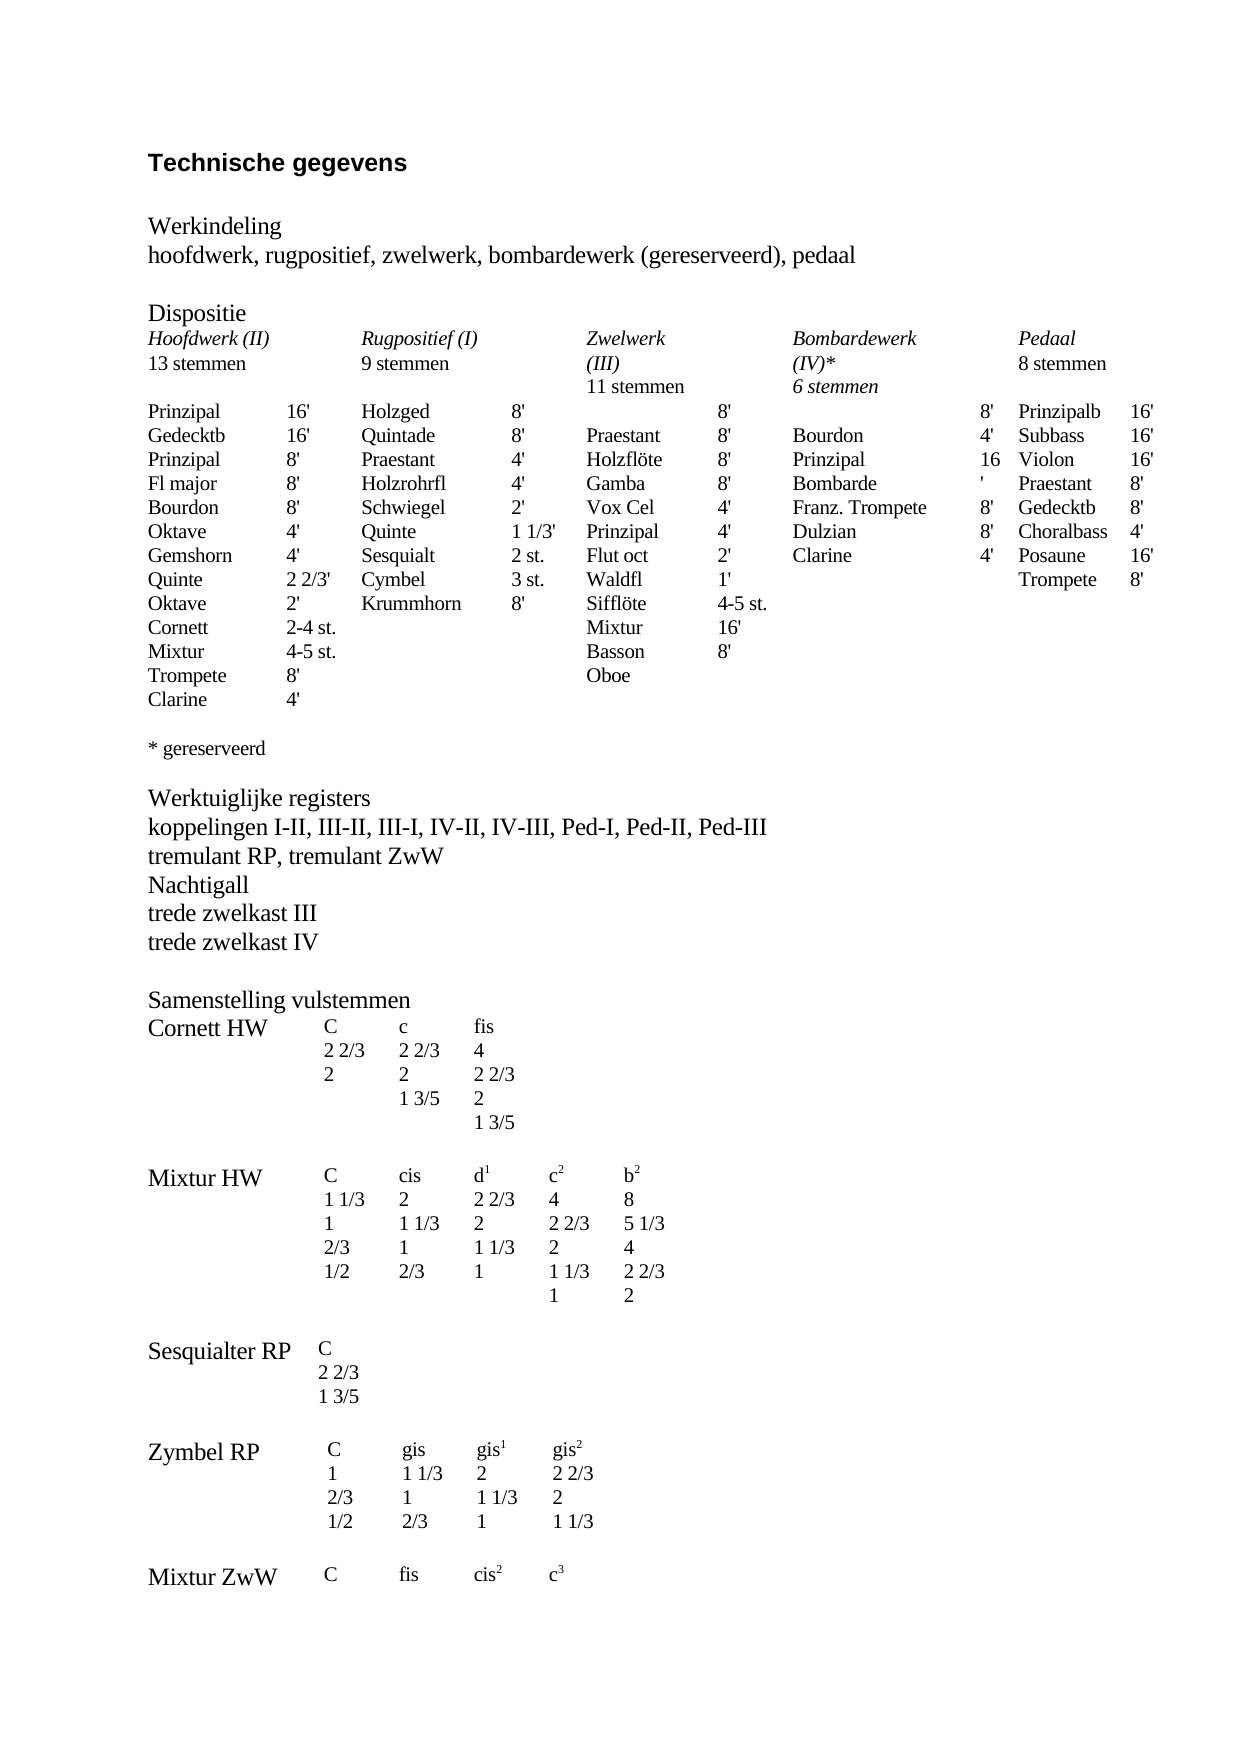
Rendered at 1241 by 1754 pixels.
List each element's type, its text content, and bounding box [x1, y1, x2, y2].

table_header 8' 8' 4' 4' 2' 1 1/3' 2 st. 3 st. 8' [504, 326, 579, 711]
table_header d1 2 2/3 2 1 1/3 1 [466, 1163, 541, 1307]
table_header gis2 2 2/3 2 1 1/3 [545, 1437, 621, 1533]
table_header Mixtur HW [140, 1163, 316, 1307]
table_header cis 2 1 1/3 1 2/3 [391, 1163, 466, 1307]
table_header C 2 2/3 1 3/5 [311, 1336, 387, 1408]
table_header Zymbel RP [140, 1437, 320, 1533]
table_header 8' 4' 16' 8' 8' 4' [973, 326, 1011, 711]
table_header Sesquialter RP [140, 1336, 311, 1408]
table_header C 1 2/3 1/2 [320, 1437, 394, 1533]
text Dispositie [148, 298, 1093, 326]
table_header gis1 2 1 1/3 1 [469, 1437, 545, 1533]
table_header c 2 2/3 2 1 3/5 [391, 1014, 466, 1134]
table_header C 2 2/3 2 [316, 1014, 391, 1134]
table_header Cornett HW [140, 1014, 316, 1134]
table_header C 1 1/3 1 2/3 1/2 [316, 1163, 391, 1307]
text koppelingen I-II, III-II, III-I, IV-II, IV-III, Ped-I, Ped-II, Ped-III [148, 812, 1093, 841]
text Samenstelling vulstemmen [148, 985, 1093, 1013]
text Nachtigall [148, 870, 1093, 898]
table_header c2 4 2 2/3 2 1 1/3 1 [541, 1163, 616, 1307]
table_header 8' 8' 8' 8' 4' 4' 2' 1' 4-5 st. 16' 8' [710, 326, 785, 711]
table_header 16' 16' 16' 8' 8' 4' 16' 8' [1123, 326, 1179, 711]
table_header C 2 1 1/3 1 2/3 [316, 1562, 391, 1590]
text Werkindeling [148, 211, 1093, 240]
table_header Bombardewerk (IV)* 6 stemmen Bourdon Prinzipal Bombarde Franz. Trompete Dulzian Clarine [785, 326, 972, 711]
table_header fis 4 2 2/3 2 1 3/5 [466, 1014, 541, 1134]
text * gereserveerd [148, 735, 1093, 759]
table_header fis 2 2/3 2 1 1/3 1 [391, 1562, 466, 1590]
table_header Rugpositief (I) 9 stemmen Holzged Quintade Praestant Holzrohrfl Schwiegel Quinte Sesquialt Cymbel Krummhorn [354, 326, 504, 711]
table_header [541, 1562, 597, 1590]
text trede zwelkast III [148, 898, 1093, 927]
text hoofdwerk, rugpositief, zwelwerk, bombardewerk (gereserveerd), pedaal [148, 240, 1093, 269]
table_header Pedaal 8 stemmen Prinzipalb Subbass Violon Praestant Gedecktb Choralbass Posaune Trompete [1011, 326, 1122, 711]
table_header Mixtur ZwW [140, 1562, 316, 1590]
subtitle Technische gegevens [148, 148, 1093, 176]
table_header gis 1 1/3 1 2/3 [395, 1437, 469, 1533]
text trede zwelkast IV [148, 927, 1093, 956]
table_header 16' 16' 8' 8' 8' 4' 4' 2 2/3' 2' 2-4 st. 4-5 st. 8' 4' [279, 326, 354, 711]
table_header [466, 1562, 541, 1590]
table_header Hoofdwerk (II) 13 stemmen Prinzipal Gedecktb Prinzipal Fl major Bourdon Oktave Gemshorn Quinte Oktave Cornett Mixtur Trompete Clarine [140, 326, 279, 711]
table_header b2 8 5 1/3 4 2 2/3 2 [616, 1163, 672, 1307]
text Werktuiglijke registers [148, 783, 1093, 812]
text tremulant RP, tremulant ZwW [148, 841, 1093, 870]
table_header Zwelwerk (III) 11 stemmen Praestant Holzflöte Gamba Vox Cel Prinzipal Flut oct Waldfl Sifflöte Mixtur Basson Oboe [579, 326, 710, 711]
